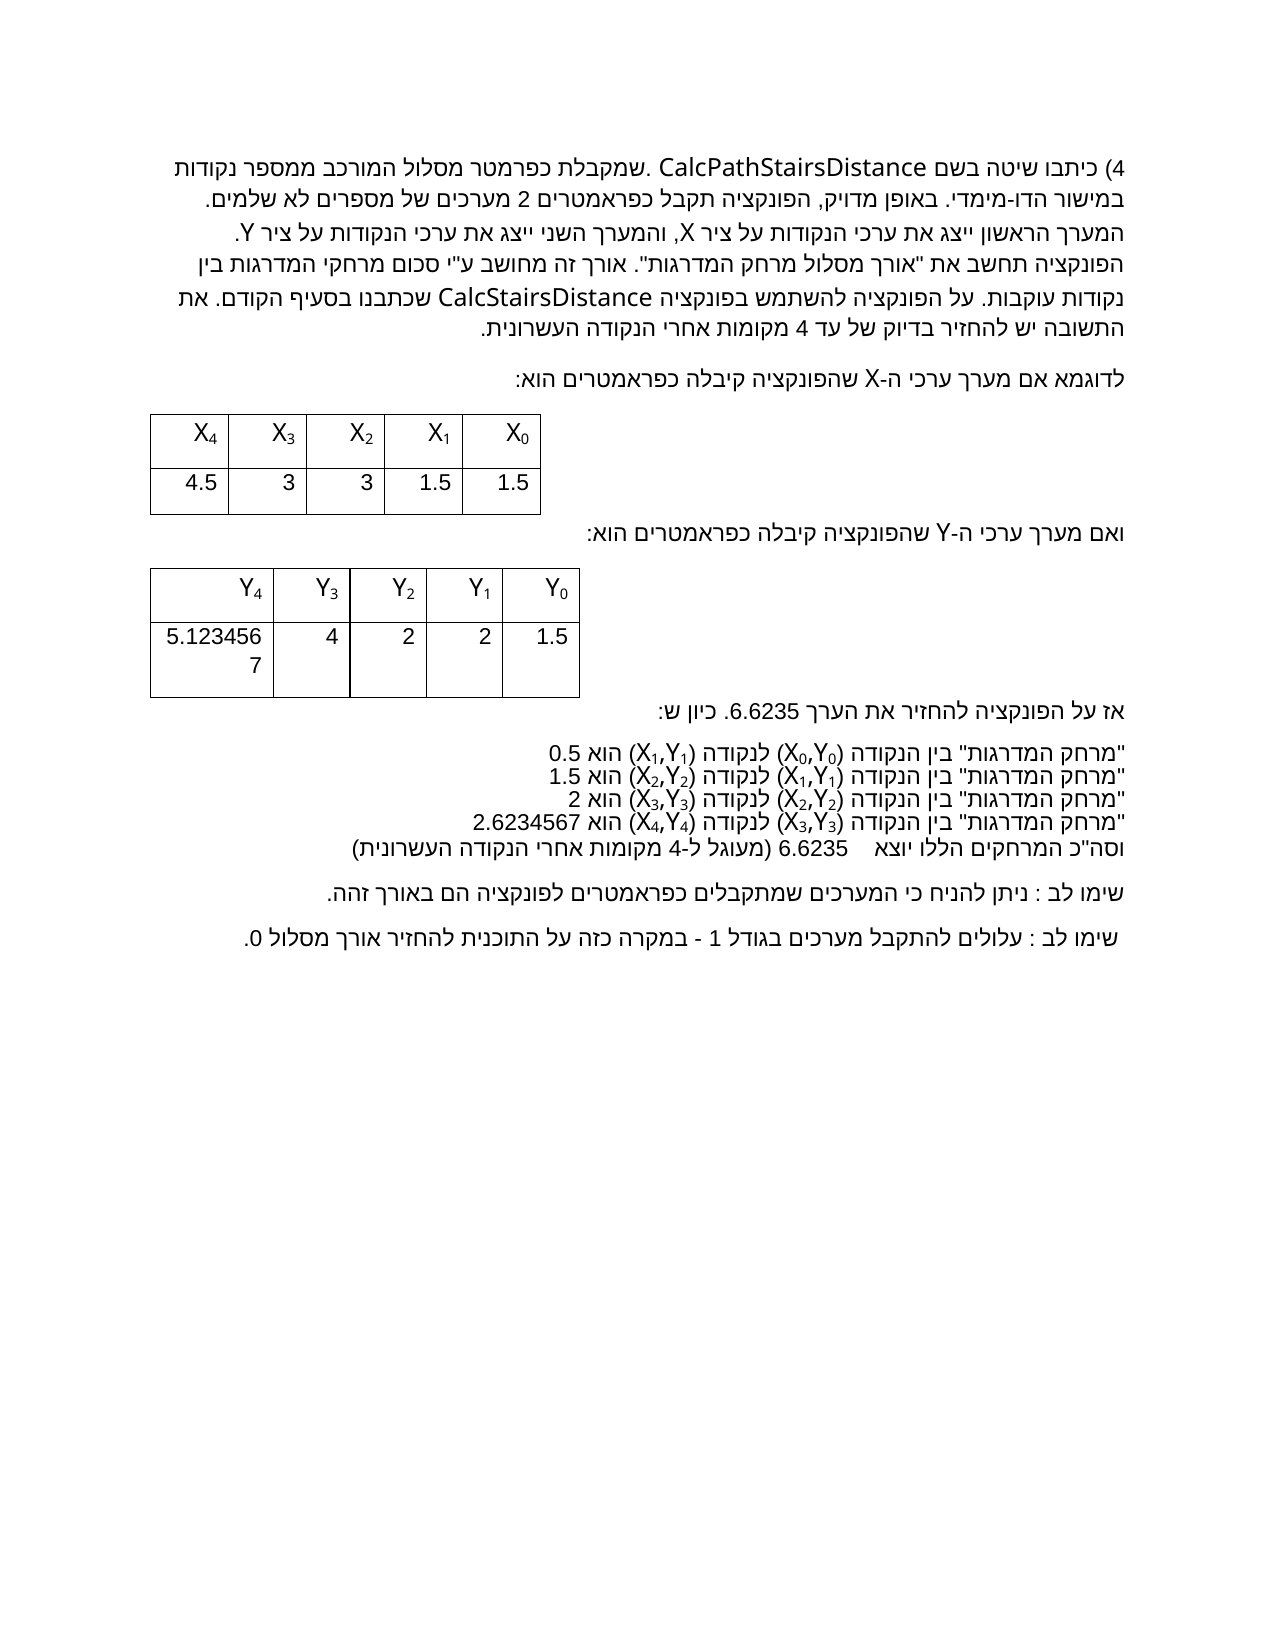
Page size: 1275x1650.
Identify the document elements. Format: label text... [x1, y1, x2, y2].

table_cell 4 [274, 623, 349, 697]
table_header X1 [385, 415, 462, 468]
table_cell 2 [427, 623, 502, 697]
table_cell 1.5 [503, 623, 579, 697]
text "מרחק המדרגות" בין הנקודה (X3,Y3) לנקודה (X4,Y4) הוא 2.6234567 [150, 812, 1125, 834]
table_header Y0 [503, 569, 579, 622]
text לדוגמא אם מערך ערכי ה-X שהפונקציה קיבלה כפראמטרים הוא: [150, 360, 1125, 394]
table_header Y2 [351, 569, 426, 622]
text "מרחק המדרגות" בין הנקודה (X2,Y2) לנקודה (X3,Y3) הוא 2 [150, 789, 1125, 812]
text שימו לב : ניתן להניח כי המערכים שמתקבלים כפראמטרים לפונקציה הם באורך זהה. [150, 880, 1125, 906]
text שימו לב : עלולים להתקבל מערכים בגודל 1 - במקרה כזה על התוכנית להחזיר אורך מסלול 0. [150, 925, 1125, 951]
table_header Y3 [274, 569, 349, 622]
table_header X4 [151, 415, 228, 468]
text אז על הפונקציה להחזיר את הערך 6.6235. כיון ש: [150, 698, 1125, 724]
table_cell 1.5 [463, 469, 540, 514]
table_cell 3 [229, 469, 306, 514]
text ואם מערך ערכי ה-Y שהפונקציה קיבלה כפראמטרים הוא: [150, 515, 1125, 549]
table_cell 4.5 [151, 469, 228, 514]
text וסה"כ המרחקים הללו יוצא 6.6235 (מעוגל ל-4 מקומות אחרי הנקודה העשרונית) [150, 834, 1125, 861]
table_cell 3 [307, 469, 384, 514]
table_header X0 [463, 415, 540, 468]
text 4) כיתבו שיטה בשם CalcPathStairsDistance .שמקבלת כפרמטר מסלול המורכב ממספר נקודות במישור הדו-מימדי. באופן מדויק, הפונקציה תקבל כפראמטרים 2 מערכים של מספרים לא שלמים. המערך הראשון ייצג את ערכי הנקודות על ציר X, והמערך השני ייצג את ערכי הנקודות על ציר Y. הפונקציה תחשב את "אורך מסלול מרחק המדרגות". אורך זה מחושב ע"י סכום מרחקי המדרגות בין נקודות עוקבות. על הפונקציה להשתמש בפונקציה CalcStairsDistance שכתבנו בסעיף הקודם. את התשובה יש להחזיר בדיוק של עד 4 מקומות אחרי הנקודה העשרונית. [150, 150, 1125, 342]
text "מרחק המדרגות" בין הנקודה (X0,Y0) לנקודה (X1,Y1) הוא 0.5 [150, 743, 1125, 766]
table_cell 2 [351, 623, 426, 697]
text "מרחק המדרגות" בין הנקודה (X1,Y1) לנקודה (X2,Y2) הוא 1.5 [150, 766, 1125, 789]
table_cell 1.5 [385, 469, 462, 514]
table_header X3 [229, 415, 306, 468]
table_header Y1 [427, 569, 502, 622]
table_header X2 [307, 415, 384, 468]
table_header Y4 [151, 569, 273, 622]
table_cell 5.1234567 [151, 623, 273, 697]
